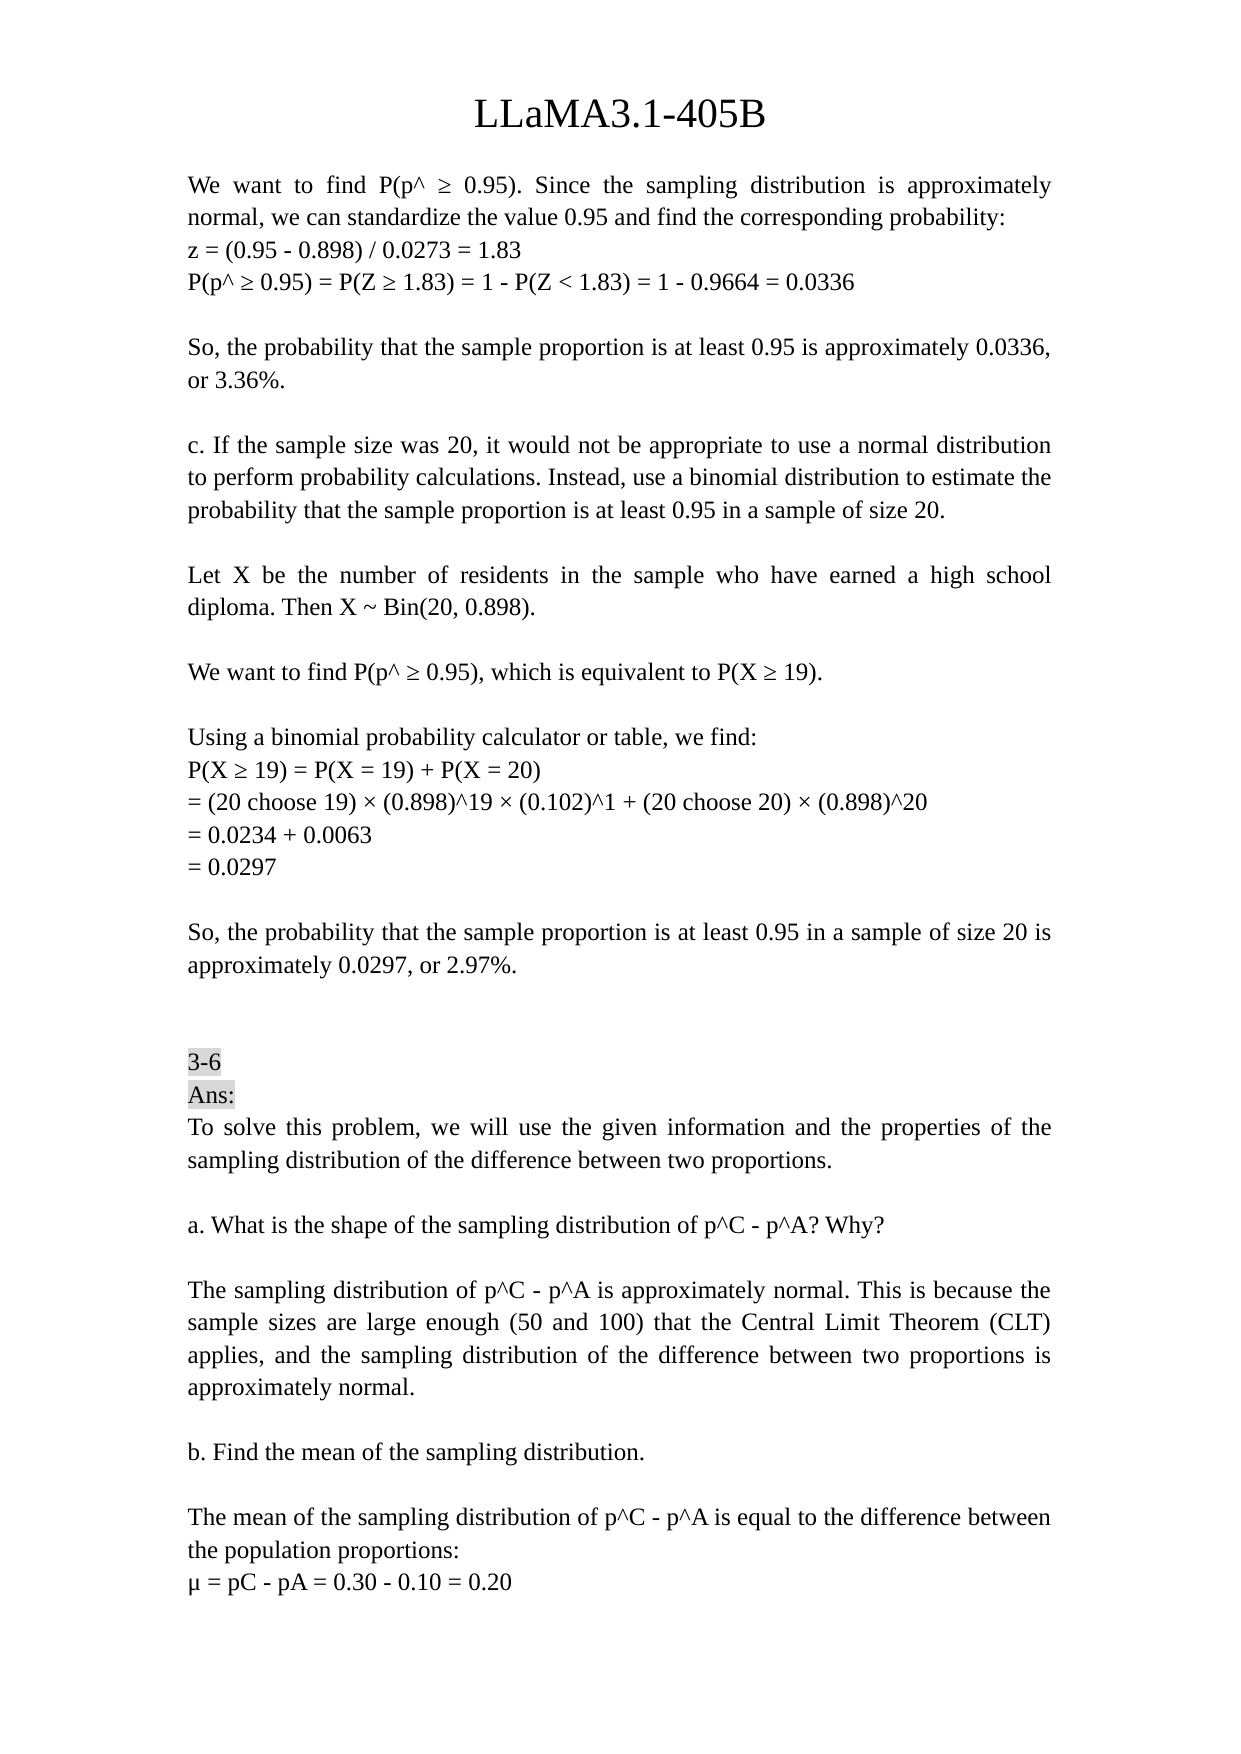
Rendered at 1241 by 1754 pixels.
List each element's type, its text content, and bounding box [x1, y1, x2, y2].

text Let X be the number of residents in the sample who have earned a high school diploma. Then X ~ Bin(20, 0.898). [187, 558, 1053, 623]
text P(p^ ≥ 0.95) = P(Z ≥ 1.83) = 1 - P(Z < 1.83) = 1 - 0.9664 = 0.0336 [187, 266, 1053, 298]
text = 0.0297 [187, 851, 1053, 883]
text P(X ≥ 19) = P(X = 19) + P(X = 20) [187, 753, 1053, 786]
text = 0.0234 + 0.0063 [187, 818, 1053, 851]
text The mean of the sampling distribution of p^C - p^A is equal to the difference between the population proportions: [187, 1501, 1053, 1566]
text μ = pC - pA = 0.30 - 0.10 = 0.20 [187, 1566, 1053, 1598]
text c. If the sample size was 20, it would not be appropriate to use a normal distribution to perform probability calculations. Instead, use a binomial distribution to estimate the probability that the sample proportion is at least 0.95 in a sample of size 20. [187, 428, 1053, 526]
text z = (0.95 - 0.898) / 0.0273 = 1.83 [187, 233, 1053, 266]
text We want to find P(p^ ≥ 0.95). Since the sampling distribution is approximately normal, we can standardize the value 0.95 and find the corresponding probability: [187, 168, 1053, 233]
text a. What is the shape of the sampling distribution of p^C - p^A? Why? [187, 1208, 1053, 1241]
text We want to find P(p^ ≥ 0.95), which is equivalent to P(X ≥ 19). [187, 656, 1053, 688]
text So, the probability that the sample proportion is at least 0.95 in a sample of size 20 is approximately 0.0297, or 2.97%. [187, 916, 1053, 981]
text Ans: [187, 1078, 1053, 1111]
text Using a binomial probability calculator or table, we find: [187, 721, 1053, 753]
text To solve this problem, we will use the given information and the properties of the sampling distribution of the difference between two proportions. [187, 1111, 1053, 1176]
text b. Find the mean of the sampling distribution. [187, 1436, 1053, 1468]
text So, the probability that the sample proportion is at least 0.95 is approximately 0.0336, or 3.36%. [187, 331, 1053, 396]
text The sampling distribution of p^C - p^A is approximately normal. This is because the sample sizes are large enough (50 and 100) that the Central Limit Theorem (CLT) applies, and the sampling distribution of the difference between two proportions is approximately normal. [187, 1273, 1053, 1403]
text = (20 choose 19) × (0.898)^19 × (0.102)^1 + (20 choose 20) × (0.898)^20 [187, 786, 1053, 818]
text 3-6 [187, 1046, 1053, 1078]
